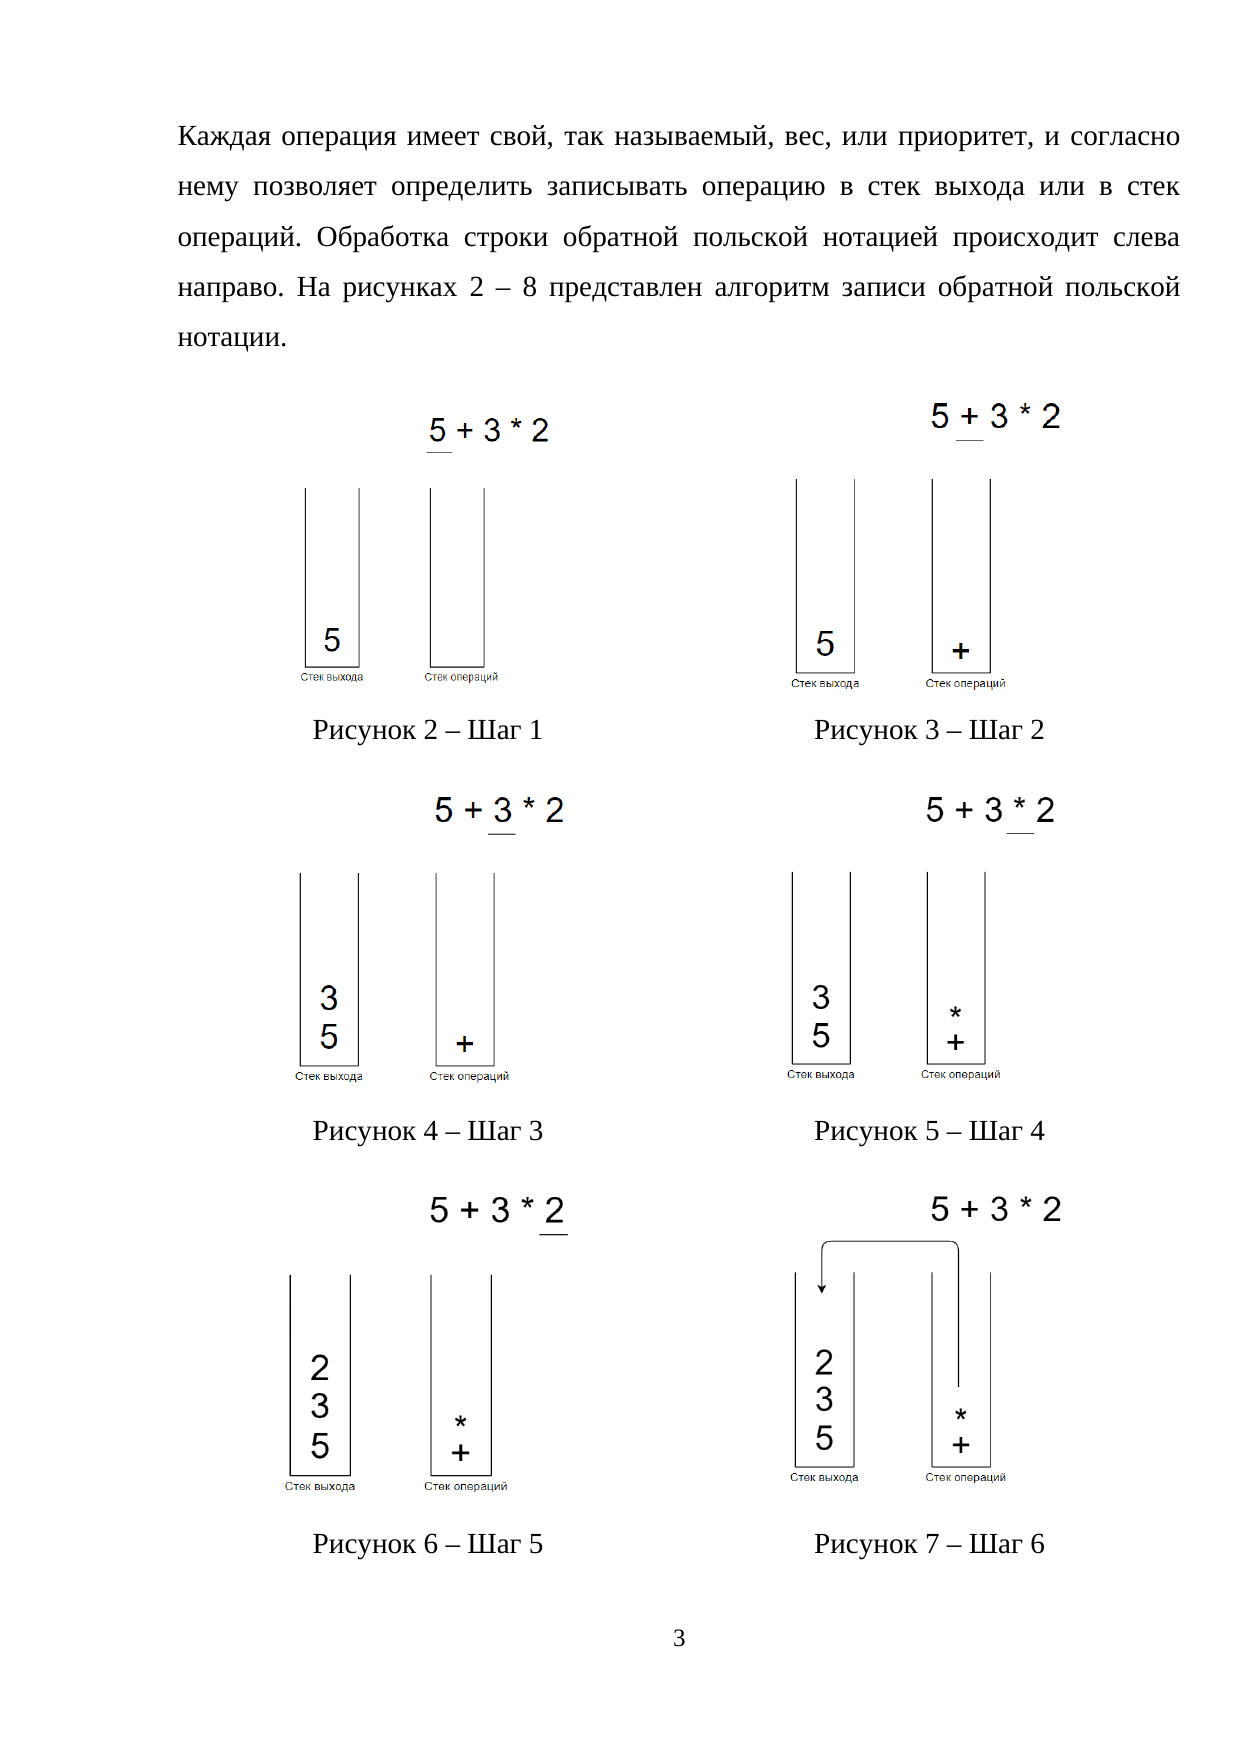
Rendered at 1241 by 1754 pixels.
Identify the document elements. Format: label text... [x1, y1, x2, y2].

table_cell Рисунок 4 – Шаг 3 [177, 1113, 679, 1174]
table_cell [177, 1174, 679, 1526]
table_cell Рисунок 2 – Шаг 1 [177, 713, 679, 773]
table_cell Рисунок 7 – Шаг 6 [679, 1526, 1180, 1587]
table_cell [679, 1174, 1180, 1526]
table_cell Рисунок 3 – Шаг 2 [679, 713, 1180, 773]
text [177, 118, 1181, 353]
picture [780, 1176, 1079, 1509]
picture [270, 383, 586, 698]
picture [775, 775, 1084, 1097]
picture [264, 1173, 592, 1512]
table_header [177, 382, 679, 712]
table_cell [177, 773, 679, 1113]
table_cell Рисунок 6 – Шаг 5 [177, 1526, 679, 1587]
picture [274, 772, 582, 1099]
table_header [679, 382, 1180, 712]
table_cell Рисунок 5 – Шаг 4 [679, 1113, 1180, 1174]
picture [783, 382, 1076, 699]
table_cell [679, 773, 1180, 1113]
